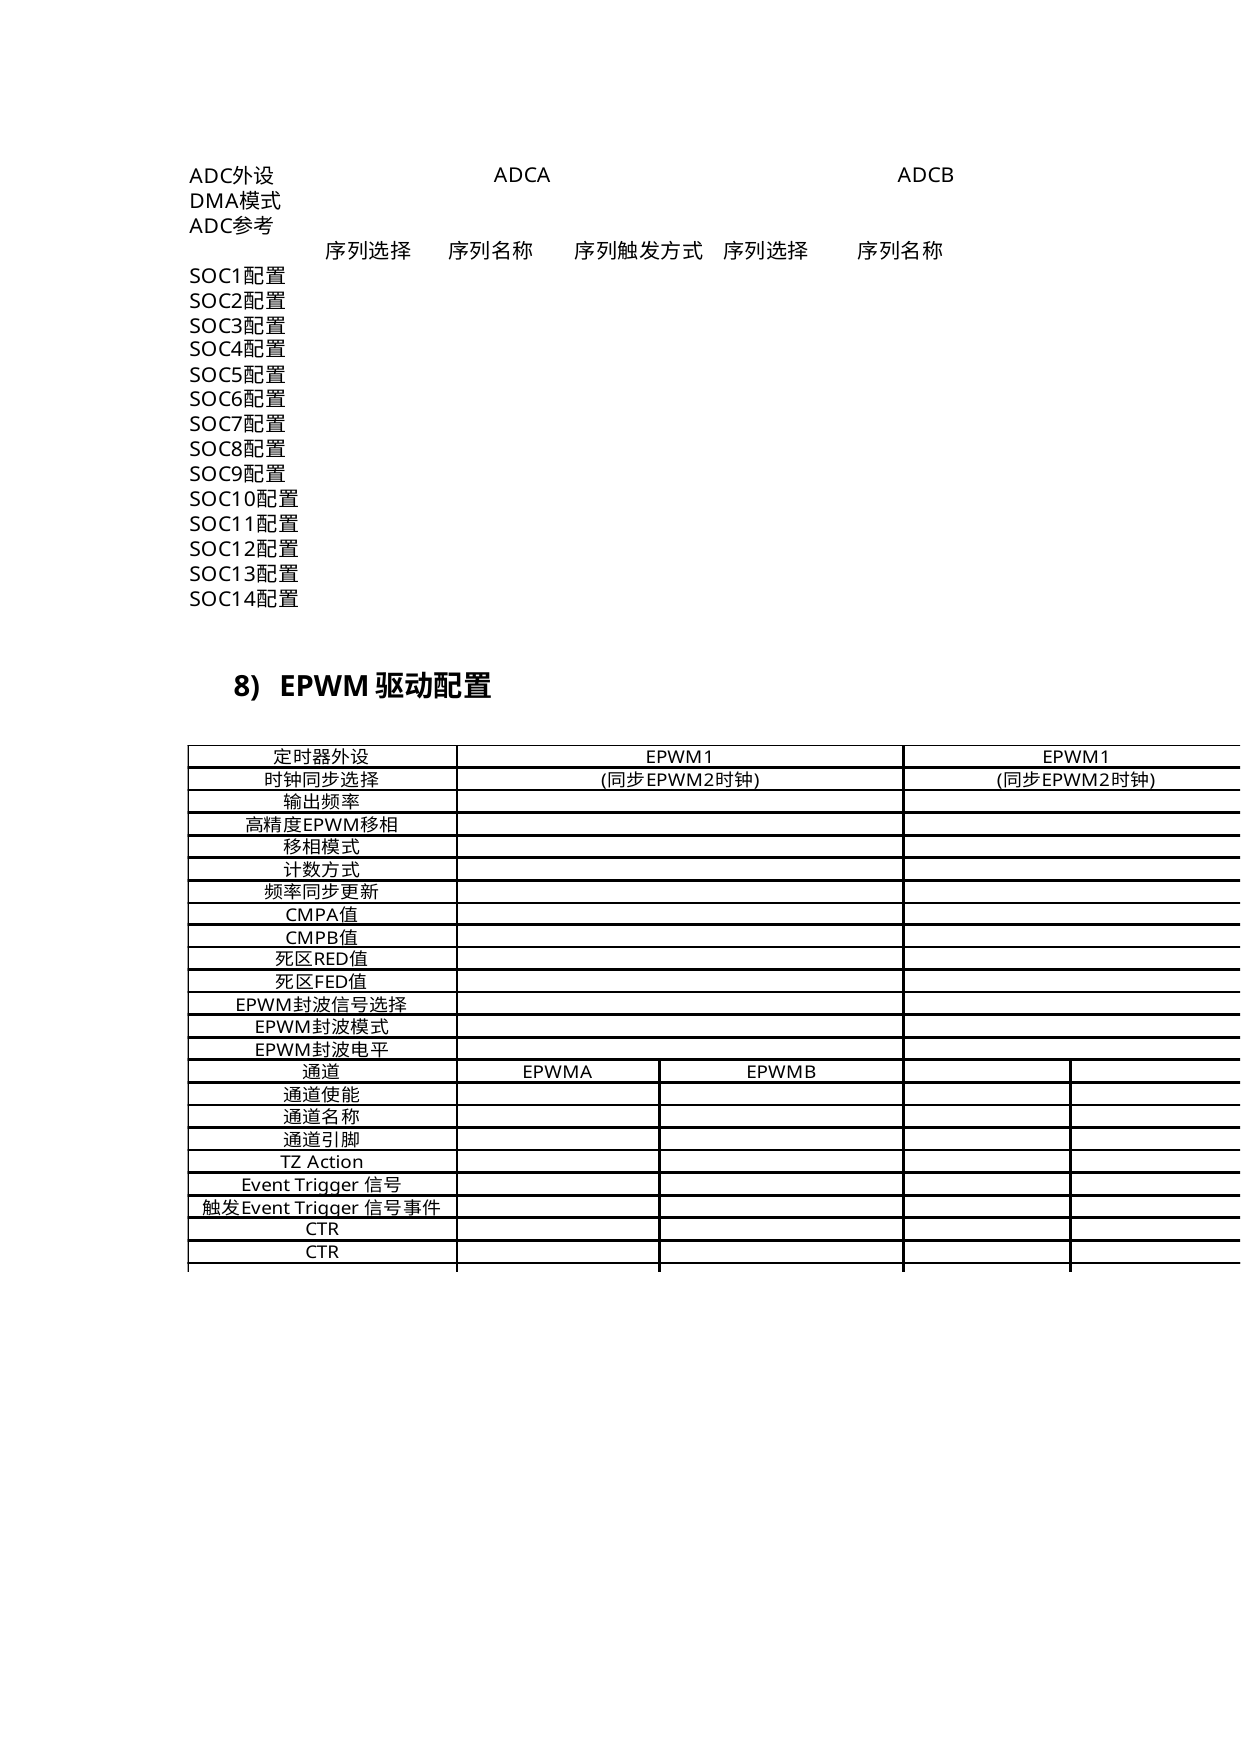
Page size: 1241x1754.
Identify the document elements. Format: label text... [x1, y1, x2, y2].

subtitle EPWM驱动配置 [233, 651, 1053, 716]
